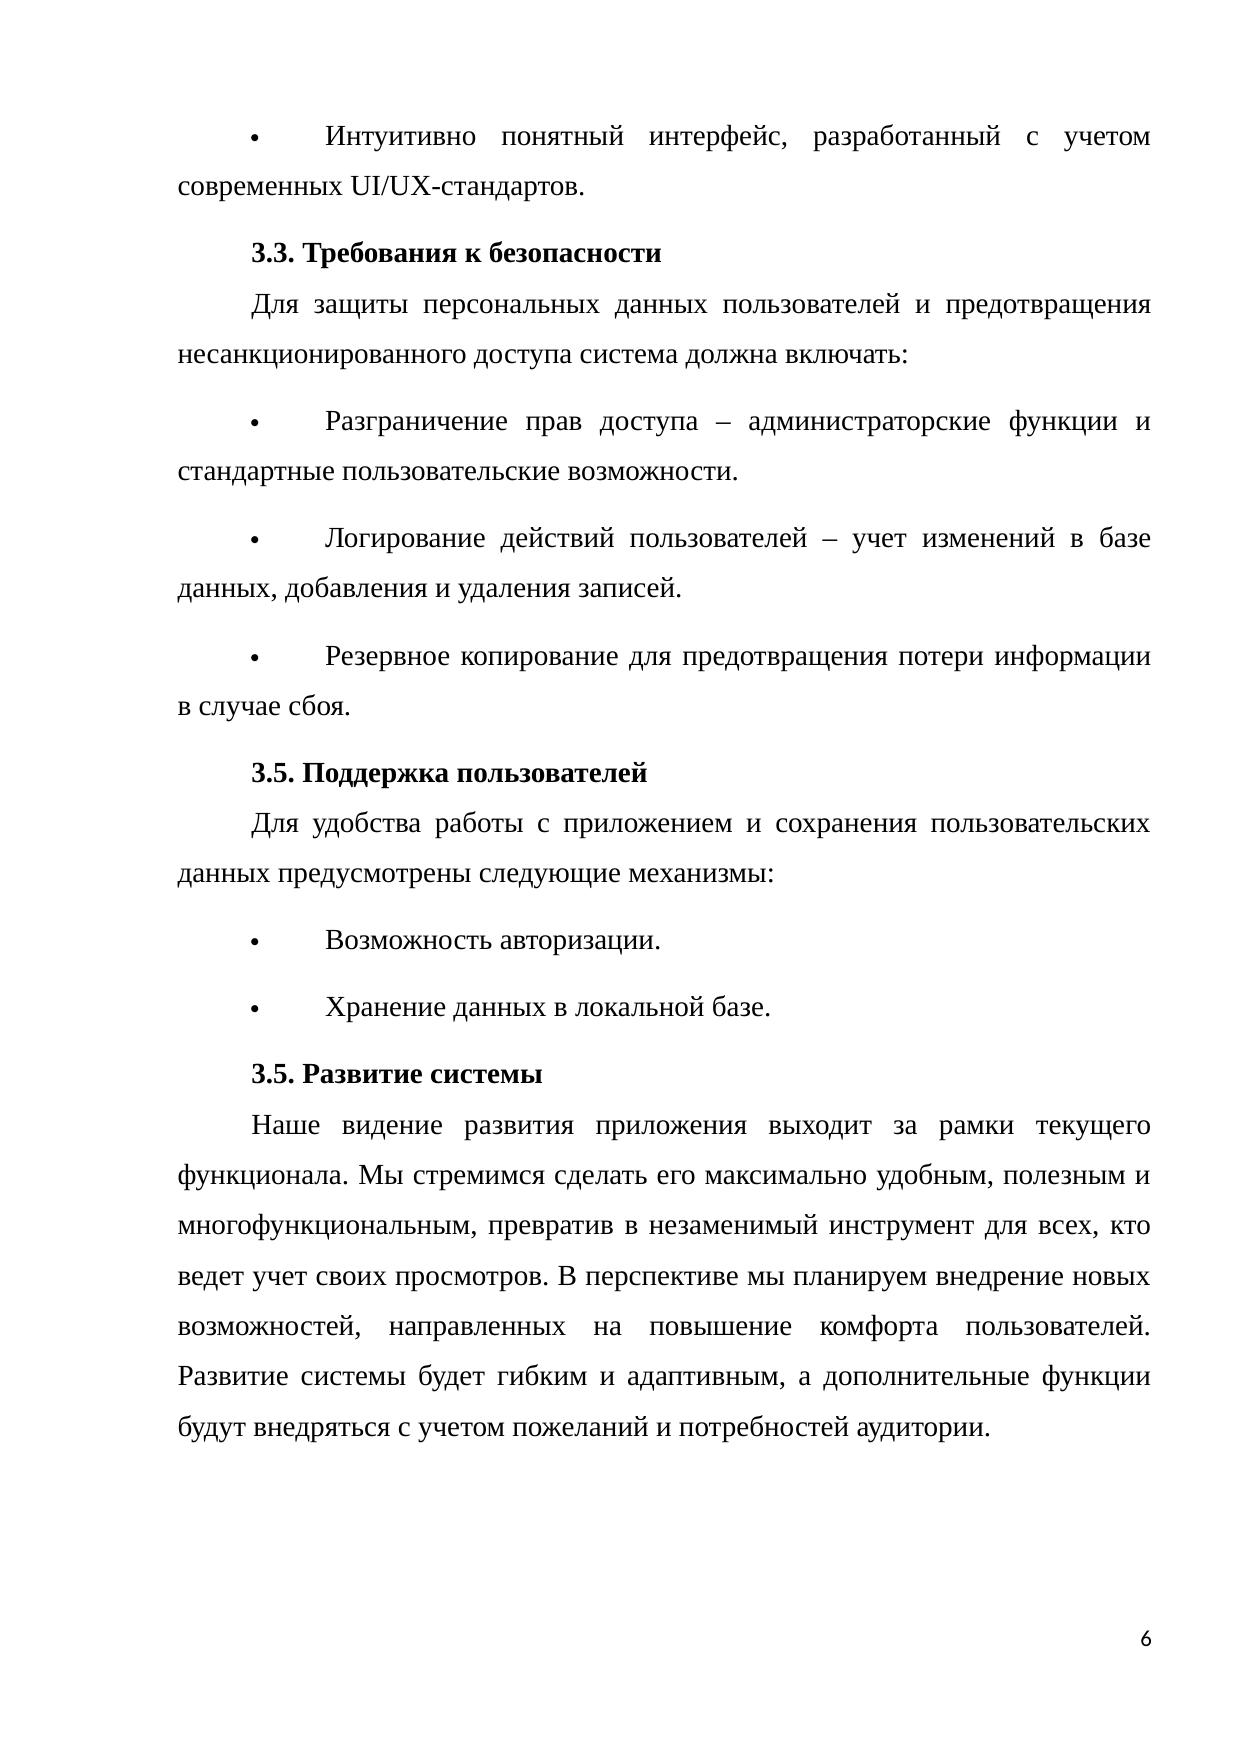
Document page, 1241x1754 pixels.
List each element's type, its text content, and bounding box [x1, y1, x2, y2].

subtitle 3.5. Поддержка пользователей [177, 755, 1152, 788]
text Наше видение развития приложения выходит за рамки текущего функционала. Мы стремимся сделать его максимально удобным, полезным и многофункциональным, превратив в незаменимый инструмент для всех, кто ведет учет своих просмотров. В перспективе мы планируем внедрение новых возможностей, направленных на повышение комфорта пользователей. Развитие системы будет гибким и адаптивным, а дополнительные функции будут внедряться с учетом пожеланий и потребностей аудитории. [177, 1107, 1152, 1442]
list Резервное копирование для предотвращения потери информации в случае сбоя. [177, 638, 1152, 721]
text Для защиты персональных данных пользователей и предотвращения несанкционированного доступа система должна включать: [177, 286, 1152, 369]
text Для удобства работы с приложением и сохранения пользовательских данных предусмотрены следующие механизмы: [177, 805, 1152, 889]
list Логирование действий пользователей – учет изменений в базе данных, добавления и удаления записей. [177, 520, 1152, 604]
list Хранение данных в локальной базе. [177, 989, 1152, 1023]
subtitle 3.5. Развитие системы [177, 1056, 1152, 1090]
list Возможность авторизации. [177, 922, 1152, 956]
list Интуитивно понятный интерфейс, разработанный с учетом современных UI/UX-стандартов. [177, 118, 1152, 202]
list Разграничение прав доступа – администраторские функции и стандартные пользовательские возможности. [177, 403, 1152, 487]
subtitle 3.3. Требования к безопасности [177, 235, 1152, 269]
